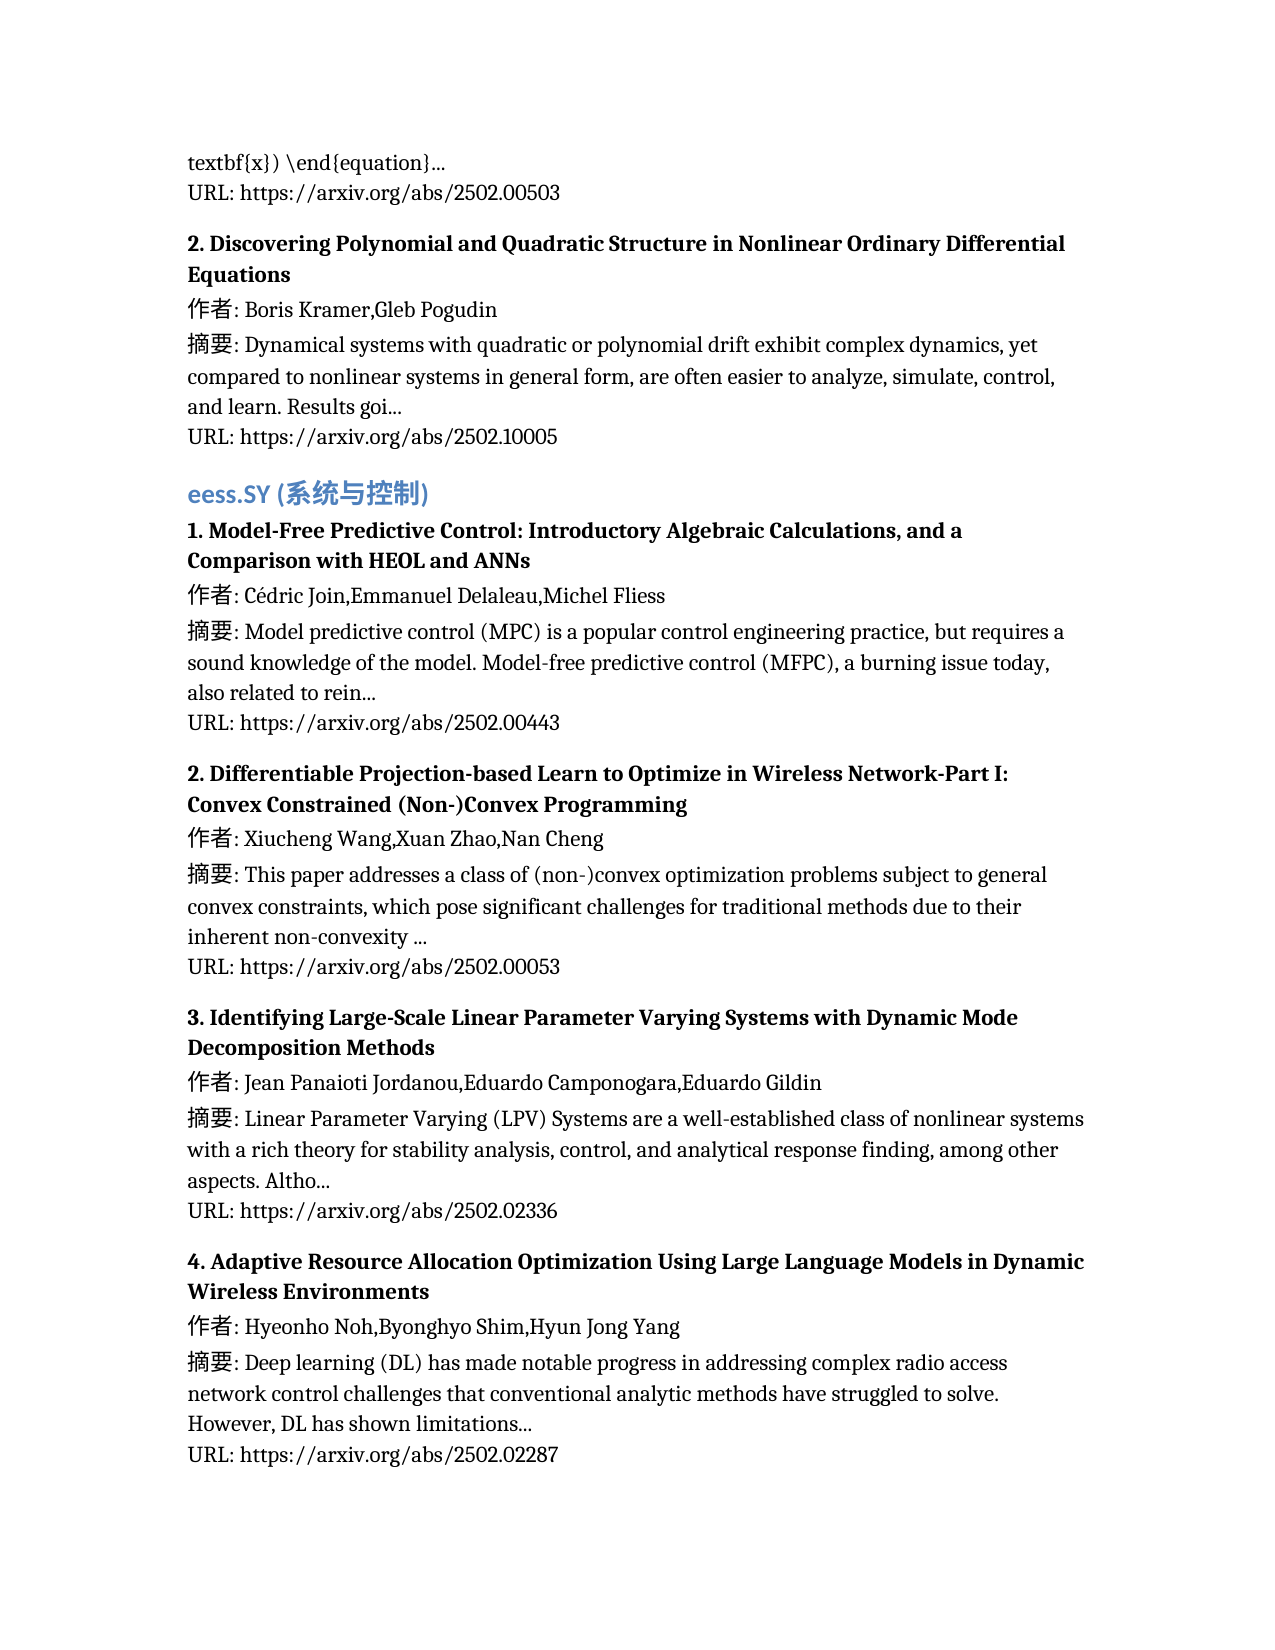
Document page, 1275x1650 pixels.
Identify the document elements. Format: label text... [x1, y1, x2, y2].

text 3. Identifying Large-Scale Linear Parameter Varying Systems with Dynamic Mode Decomposition Methods 作者: Jean Panaioti Jordanou,Eduardo Camponogara,Eduardo Gildin 摘要: Linear Parameter Varying (LPV) Systems are a well-established class of nonlinear systems with a rich theory for stability analysis, control, and analytical response finding, among other aspects. Altho... URL: https://arxiv.org/abs/2502.02336 [187, 1005, 1087, 1224]
text 2. Discovering Polynomial and Quadratic Structure in Nonlinear Ordinary Differential Equations 作者: Boris Kramer,Gleb Pogudin 摘要: Dynamical systems with quadratic or polynomial drift exhibit complex dynamics, yet compared to nonlinear systems in general form, are often easier to analyze, simulate, control, and learn. Results goi... URL: https://arxiv.org/abs/2502.10005 [187, 231, 1087, 450]
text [187, 150, 1087, 207]
text 2. Differentiable Projection-based Learn to Optimize in Wireless Network-Part I: Convex Constrained (Non-)Convex Programming 作者: Xiucheng Wang,Xuan Zhao,Nan Cheng 摘要: This paper addresses a class of (non-)convex optimization problems subject to general convex constraints, which pose significant challenges for traditional methods due to their inherent non-convexity ... URL: https://arxiv.org/abs/2502.00053 [187, 761, 1087, 980]
text 4. Adaptive Resource Allocation Optimization Using Large Language Models in Dynamic Wireless Environments 作者: Hyeonho Noh,Byonghyo Shim,Hyun Jong Yang 摘要: Deep learning (DL) has made notable progress in addressing complex radio access network control challenges that conventional analytic methods have struggled to solve. However, DL has shown limitations... URL: https://arxiv.org/abs/2502.02287 [187, 1249, 1087, 1468]
text 1. Model-Free Predictive Control: Introductory Algebraic Calculations, and a Comparison with HEOL and ANNs 作者: Cédric Join,Emmanuel Delaleau,Michel Fliess 摘要: Model predictive control (MPC) is a popular control engineering practice, but requires a sound knowledge of the model. Model-free predictive control (MFPC), a burning issue today, also related to rein... URL: https://arxiv.org/abs/2502.00443 [187, 517, 1087, 736]
subtitle eess.SY (系统与控制) [187, 475, 1087, 512]
